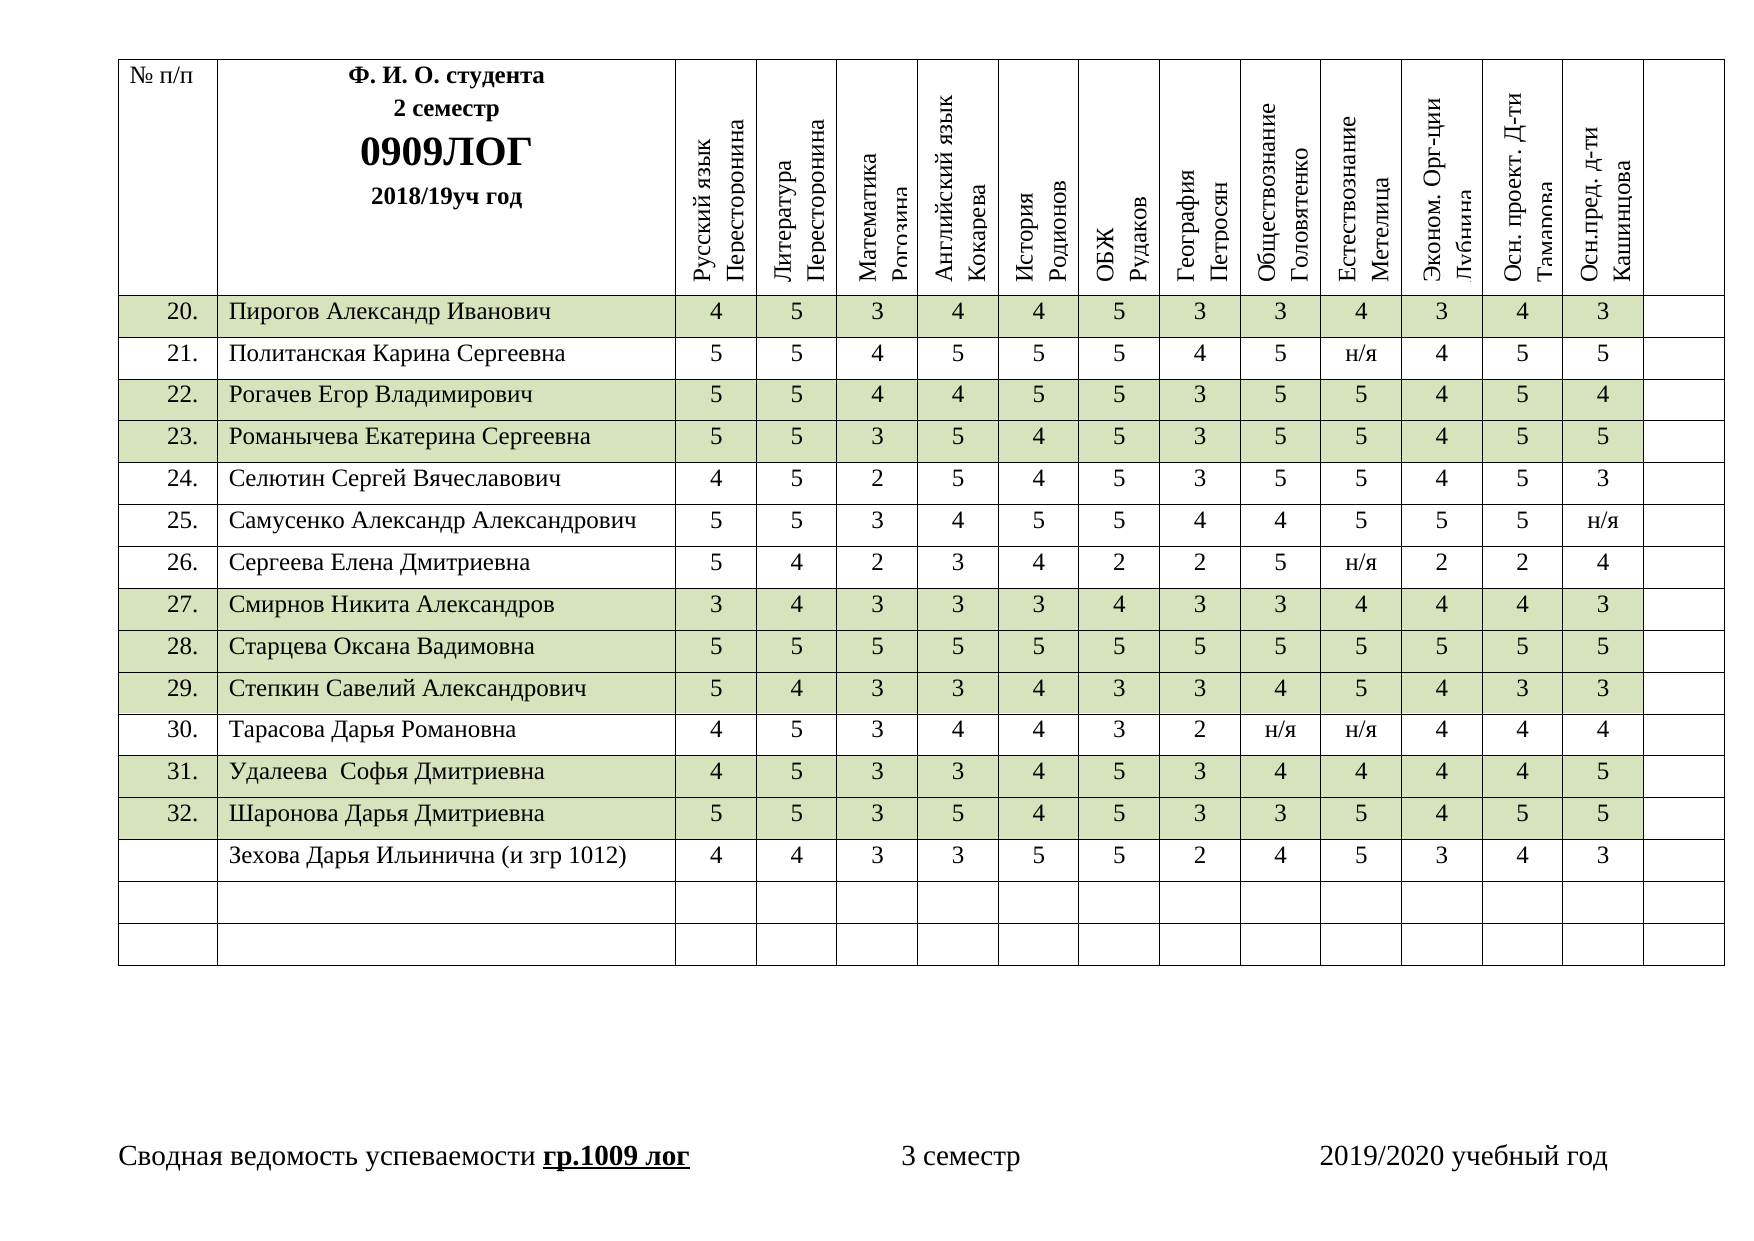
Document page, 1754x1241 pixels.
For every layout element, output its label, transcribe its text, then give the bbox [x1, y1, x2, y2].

table_cell [1644, 380, 1724, 420]
table_cell 5 [757, 631, 836, 672]
table_cell 2 [1079, 547, 1159, 588]
table_cell Английский язык Кокарева [918, 60, 998, 295]
table_cell н/я [1321, 547, 1401, 588]
table_cell 4 [1241, 505, 1320, 546]
table_cell [1644, 840, 1724, 881]
table_cell 5 [1079, 798, 1159, 839]
table_cell [837, 924, 917, 965]
table_cell [1644, 60, 1724, 295]
table_cell 3 [1563, 296, 1643, 337]
text Сводная ведомость успеваемости гр.1009 лог 3 семестр 2019/2020 учебный год [118, 1138, 1636, 1172]
table_cell 3 [1241, 296, 1320, 337]
table_cell [1644, 882, 1724, 923]
table_cell [1644, 338, 1724, 378]
table_cell 4 [918, 715, 998, 755]
table_cell 4 [757, 589, 836, 630]
table_cell 4 [1321, 296, 1401, 337]
table_cell 2 [1160, 547, 1240, 588]
table_cell Осн. проект. Д-ти Тамарова [1483, 60, 1562, 295]
table_cell 4 [1483, 715, 1562, 755]
table_cell 5 [1563, 756, 1643, 797]
table_cell [1644, 673, 1724, 713]
table_cell 5 [1079, 756, 1159, 797]
table_cell Степкин Савелий Александрович [218, 673, 675, 713]
table_cell 5 [1241, 547, 1320, 588]
table_cell 3 [1402, 296, 1482, 337]
table_cell 5 [757, 463, 836, 504]
table_cell 4 [1402, 589, 1482, 630]
table_cell 5 [1241, 631, 1320, 672]
table_cell 3 [1160, 798, 1240, 839]
table_cell 5 [1563, 338, 1643, 378]
table_cell 4 [1079, 589, 1159, 630]
table_cell 5 [676, 421, 756, 462]
table_cell 4 [918, 380, 998, 420]
table_cell 3 [837, 715, 917, 755]
table_cell 4 [999, 296, 1078, 337]
table_cell 2 [1160, 715, 1240, 755]
table_cell Самусенко Александр Александрович [218, 505, 675, 546]
table_cell 4 [1402, 673, 1482, 713]
table_cell 4 [757, 673, 836, 713]
table_cell 3 [1402, 840, 1482, 881]
table_cell 5 [1241, 421, 1320, 462]
table_cell 5 [918, 421, 998, 462]
table_cell 5 [1402, 505, 1482, 546]
table_cell История Родионов [999, 60, 1078, 295]
table_cell Рогачев Егор Владимирович [218, 380, 675, 420]
table_cell 4 [676, 463, 756, 504]
table_cell 5 [676, 631, 756, 672]
table_cell [1321, 882, 1401, 923]
table_cell 5 [1079, 631, 1159, 672]
table_cell [119, 547, 217, 588]
table_cell [1402, 882, 1482, 923]
table_cell [218, 924, 675, 965]
table_cell 3 [1241, 589, 1320, 630]
table_cell 5 [1483, 421, 1562, 462]
table_cell [119, 421, 217, 462]
table_cell [1079, 924, 1159, 965]
table_cell 4 [1563, 547, 1643, 588]
table_cell 5 [1079, 463, 1159, 504]
table_cell 3 [918, 840, 998, 881]
table_cell 5 [918, 463, 998, 504]
table_cell География Петросян [1160, 60, 1240, 295]
table_cell 3 [1563, 463, 1643, 504]
table_cell [119, 505, 217, 546]
table_cell Тарасова Дарья Романовна [218, 715, 675, 755]
table_cell Романычева Екатерина Сергеевна [218, 421, 675, 462]
table_cell 5 [918, 631, 998, 672]
table_cell 3 [837, 798, 917, 839]
table_cell н/я [1241, 715, 1320, 755]
table_cell 3 [676, 589, 756, 630]
table_cell 4 [1483, 756, 1562, 797]
table_cell 2 [837, 463, 917, 504]
table_cell [119, 463, 217, 504]
table_cell 5 [999, 840, 1078, 881]
table_cell ОБЖ Рудаков [1079, 60, 1159, 295]
table_cell [1644, 505, 1724, 546]
table_cell 4 [837, 338, 917, 378]
table_cell 3 [1160, 296, 1240, 337]
table_cell 4 [1402, 421, 1482, 462]
table_cell 5 [1402, 631, 1482, 672]
table_cell 3 [1241, 798, 1320, 839]
table_cell [119, 924, 217, 965]
table_cell 5 [757, 380, 836, 420]
table_cell 5 [1483, 798, 1562, 839]
table_cell Литература Пересторонина [757, 60, 836, 295]
table_cell 5 [757, 338, 836, 378]
table_cell 5 [757, 756, 836, 797]
table_cell 4 [1563, 380, 1643, 420]
table_cell [119, 673, 217, 713]
table_cell Ф. И. О. студента 2 семестр 0909ЛОГ 2018/19уч год [218, 60, 675, 295]
table_cell [676, 924, 756, 965]
table_cell 5 [1483, 631, 1562, 672]
table_cell [119, 296, 217, 337]
table_cell 3 [1160, 589, 1240, 630]
table_cell [119, 589, 217, 630]
table_cell [1241, 924, 1320, 965]
table_cell 2 [1402, 547, 1482, 588]
table_cell Обществознание Головятенко [1241, 60, 1320, 295]
table_cell 3 [837, 296, 917, 337]
table_cell 5 [999, 505, 1078, 546]
table_cell 4 [999, 756, 1078, 797]
table_cell 4 [676, 715, 756, 755]
table_cell 5 [1321, 463, 1401, 504]
table_cell 3 [1563, 673, 1643, 713]
table_cell [119, 338, 217, 378]
table_cell 5 [1321, 798, 1401, 839]
table_cell 2 [1160, 840, 1240, 881]
table_cell [1644, 589, 1724, 630]
table_cell 5 [1079, 840, 1159, 881]
table_cell 4 [1402, 715, 1482, 755]
table_cell 5 [757, 421, 836, 462]
table_cell [837, 882, 917, 923]
table_cell 4 [1563, 715, 1643, 755]
table_cell 5 [1079, 380, 1159, 420]
table_cell [1644, 463, 1724, 504]
table_cell 2 [1483, 547, 1562, 588]
table_cell Селютин Сергей Вячеславович [218, 463, 675, 504]
table_cell 5 [676, 798, 756, 839]
table_cell Удалеева Софья Дмитриевна [218, 756, 675, 797]
table_cell [999, 924, 1078, 965]
table_cell 5 [999, 631, 1078, 672]
table_cell 5 [1563, 798, 1643, 839]
table_cell 2 [837, 547, 917, 588]
table_cell Естествознание Метелица [1321, 60, 1401, 295]
table_cell 4 [1160, 338, 1240, 378]
table_cell Эконом. Орг-ции Лубнина [1402, 60, 1482, 295]
table_cell 5 [1321, 421, 1401, 462]
table_cell [119, 798, 217, 839]
table_cell 4 [1402, 338, 1482, 378]
table_cell 4 [999, 798, 1078, 839]
table_cell 5 [918, 338, 998, 378]
table_cell 3 [1563, 589, 1643, 630]
table_cell [119, 756, 217, 797]
table_cell [757, 882, 836, 923]
table_cell 5 [1321, 840, 1401, 881]
table_cell 4 [1241, 840, 1320, 881]
table_cell 4 [837, 380, 917, 420]
table_cell 5 [1160, 631, 1240, 672]
table_cell Смирнов Никита Александров [218, 589, 675, 630]
table_cell 3 [837, 589, 917, 630]
table_cell [1241, 882, 1320, 923]
table_cell [119, 840, 217, 881]
table_cell [1644, 756, 1724, 797]
table_cell 3 [918, 547, 998, 588]
table_cell 5 [1483, 338, 1562, 378]
table_cell 3 [1483, 673, 1562, 713]
table_cell [1563, 924, 1643, 965]
table_cell 5 [1241, 338, 1320, 378]
table_cell 5 [676, 547, 756, 588]
table_cell 5 [1321, 631, 1401, 672]
table_cell 5 [1321, 505, 1401, 546]
table_cell 4 [1402, 463, 1482, 504]
table_cell н/я [1321, 338, 1401, 378]
table_cell 4 [1241, 756, 1320, 797]
table_cell [1483, 924, 1562, 965]
table_cell 3 [1079, 715, 1159, 755]
table_cell 4 [676, 840, 756, 881]
table_cell [1644, 421, 1724, 462]
table_cell Сергеева Елена Дмитриевна [218, 547, 675, 588]
table_cell [918, 924, 998, 965]
table_cell 5 [676, 338, 756, 378]
table_cell [1321, 924, 1401, 965]
table_cell 5 [757, 798, 836, 839]
table_cell [119, 882, 217, 923]
table_cell 3 [837, 756, 917, 797]
table_cell 5 [999, 338, 1078, 378]
table_cell [119, 380, 217, 420]
table_cell 3 [918, 673, 998, 713]
table_cell [1644, 296, 1724, 337]
table_cell 5 [676, 505, 756, 546]
table_cell 5 [999, 380, 1078, 420]
table_cell [999, 882, 1078, 923]
table_cell 5 [1241, 463, 1320, 504]
table_cell 5 [1241, 380, 1320, 420]
table_cell 5 [837, 631, 917, 672]
table_cell [1644, 715, 1724, 755]
table_cell [676, 882, 756, 923]
table_cell № п/п [119, 60, 217, 295]
table_cell [1402, 924, 1482, 965]
table_cell 4 [918, 505, 998, 546]
table_cell [1644, 798, 1724, 839]
table_cell 4 [999, 547, 1078, 588]
table_cell 4 [918, 296, 998, 337]
table_cell Русский язык Пересторонина [676, 60, 756, 295]
table_cell 3 [918, 756, 998, 797]
table_cell Математика Рогозина [837, 60, 917, 295]
table_cell [1160, 924, 1240, 965]
table_cell 4 [1241, 673, 1320, 713]
table_cell 5 [1483, 463, 1562, 504]
table_cell [119, 715, 217, 755]
table_cell [1483, 882, 1562, 923]
table_cell Осн.пред. д-ти Кашинцова [1563, 60, 1643, 295]
table_cell 5 [918, 798, 998, 839]
table_cell 4 [1160, 505, 1240, 546]
table_cell 4 [999, 421, 1078, 462]
table_cell 4 [1402, 380, 1482, 420]
table_cell 3 [1160, 673, 1240, 713]
table_cell н/я [1563, 505, 1643, 546]
table_cell [1079, 882, 1159, 923]
table_cell 4 [999, 715, 1078, 755]
table_cell 5 [1079, 296, 1159, 337]
table_cell 3 [918, 589, 998, 630]
table_cell Зехова Дарья Ильинична (и згр 1012) [218, 840, 675, 881]
table_cell Старцева Оксана Вадимовна [218, 631, 675, 672]
table_cell [757, 924, 836, 965]
table_cell [1644, 631, 1724, 672]
table_cell Политанская Карина Сергеевна [218, 338, 675, 378]
table_cell 4 [676, 296, 756, 337]
table_cell 3 [999, 589, 1078, 630]
table_cell 5 [676, 673, 756, 713]
table_cell 5 [1483, 380, 1562, 420]
table_cell 4 [1402, 798, 1482, 839]
table_cell 5 [1483, 505, 1562, 546]
table_cell 5 [757, 715, 836, 755]
table_cell [918, 882, 998, 923]
table_cell 3 [1160, 380, 1240, 420]
table_cell [1563, 882, 1643, 923]
table_cell 5 [1321, 380, 1401, 420]
table_cell 4 [1483, 840, 1562, 881]
table_cell 5 [676, 380, 756, 420]
table_cell [1644, 547, 1724, 588]
table_cell 3 [837, 505, 917, 546]
table_cell Пирогов Александр Иванович [218, 296, 675, 337]
table_cell 4 [1483, 296, 1562, 337]
table_cell 4 [676, 756, 756, 797]
table_cell 3 [1563, 840, 1643, 881]
table_cell [218, 882, 675, 923]
table_cell Шаронова Дарья Дмитриевна [218, 798, 675, 839]
table_cell 4 [757, 547, 836, 588]
table_cell 5 [1563, 421, 1643, 462]
table_cell 3 [837, 840, 917, 881]
table_cell 4 [1321, 589, 1401, 630]
table_cell [1644, 924, 1724, 965]
table_cell 3 [837, 673, 917, 713]
table_cell н/я [1321, 715, 1401, 755]
table_cell [119, 631, 217, 672]
table_cell 5 [1079, 421, 1159, 462]
table_cell 3 [1160, 756, 1240, 797]
table_cell 5 [1321, 673, 1401, 713]
table_cell 4 [757, 840, 836, 881]
table_cell 4 [1483, 589, 1562, 630]
table_cell 3 [1160, 463, 1240, 504]
table_cell 5 [757, 505, 836, 546]
table_cell [1160, 882, 1240, 923]
table_cell 5 [757, 296, 836, 337]
table_cell 5 [1563, 631, 1643, 672]
table_cell 4 [999, 673, 1078, 713]
table_cell 3 [837, 421, 917, 462]
table_cell 5 [1079, 338, 1159, 378]
table_cell 5 [1079, 505, 1159, 546]
table_cell 4 [1402, 756, 1482, 797]
table_cell 4 [999, 463, 1078, 504]
table_cell 4 [1321, 756, 1401, 797]
table_cell 3 [1160, 421, 1240, 462]
table_cell 3 [1079, 673, 1159, 713]
